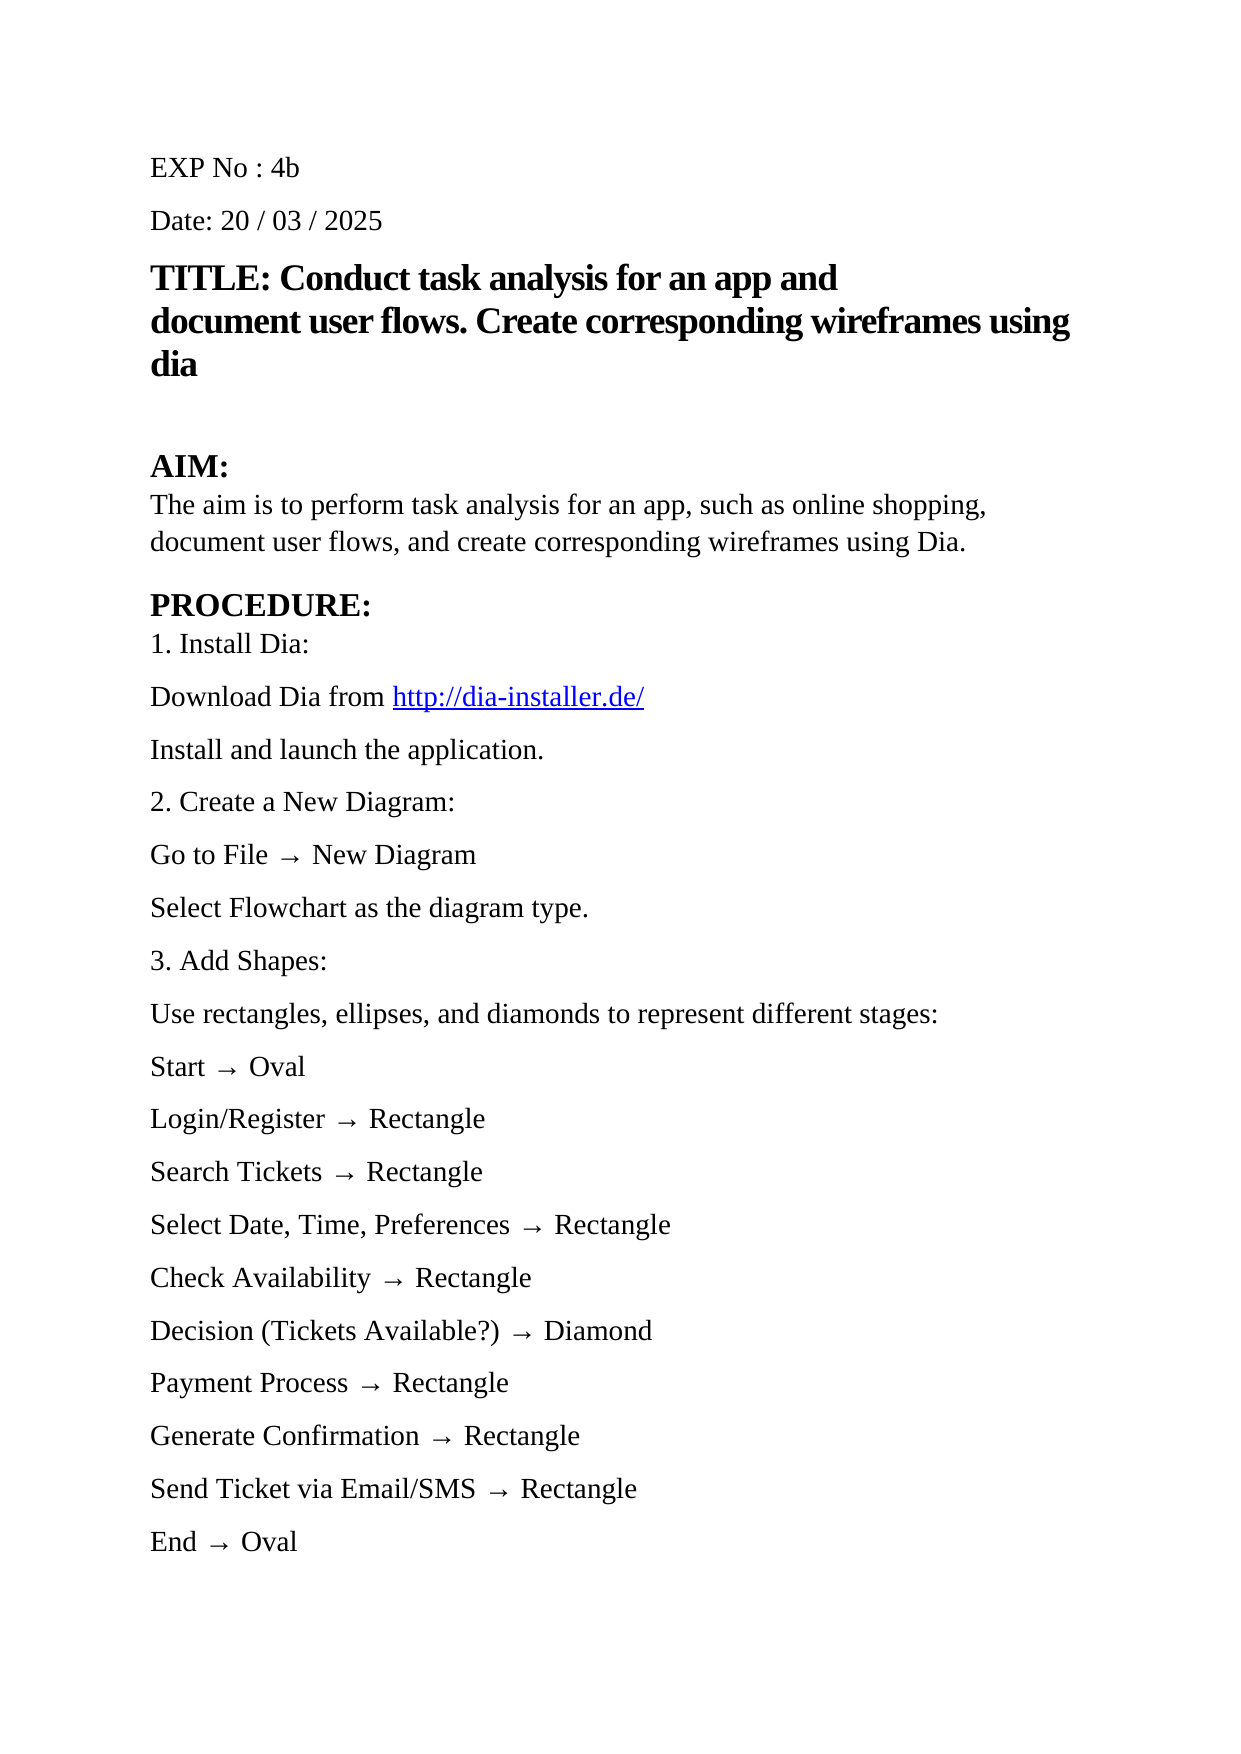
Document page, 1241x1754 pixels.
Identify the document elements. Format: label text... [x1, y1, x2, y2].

title TITLE: Conduct task analysis for an app and [150, 256, 1090, 299]
text Use rectangles, ellipses, and diamonds to represent different stages: [150, 996, 1090, 1029]
subtitle PROCEDURE: [150, 585, 1090, 623]
text Select Date, Time, Preferences → Rectangle [150, 1207, 1090, 1241]
title document user flows. Create corresponding wireframes using dia [150, 299, 1090, 385]
text Decision (Tickets Available?) → Diamond [150, 1313, 1090, 1346]
text End → Oval [150, 1524, 1090, 1557]
subtitle AIM: [150, 446, 1090, 484]
text Download Dia from http://dia-installer.de/ [150, 679, 1090, 712]
text Generate Confirmation → Rectangle [150, 1418, 1090, 1452]
text Date: 20 / 03 / 2025 [150, 203, 1090, 236]
text Install and launch the application. [150, 732, 1090, 765]
text Select Flowchart as the diagram type. [150, 890, 1090, 924]
text The aim is to perform task analysis for an app, such as online shopping, document user flows, and create corresponding wireframes using Dia. [150, 487, 1090, 557]
text 1. Install Dia: [150, 626, 1090, 660]
text Go to File → New Diagram [150, 837, 1090, 871]
text Login/Register → Rectangle [150, 1101, 1090, 1135]
text Payment Process → Rectangle [150, 1366, 1090, 1399]
text Search Tickets → Rectangle [150, 1154, 1090, 1188]
text 2. Create a New Diagram: [150, 784, 1090, 818]
text Start → Oval [150, 1049, 1090, 1082]
text Send Ticket via Email/SMS → Rectangle [150, 1471, 1090, 1505]
text 3. Add Shapes: [150, 943, 1090, 977]
text Check Availability → Rectangle [150, 1260, 1090, 1293]
text EXP No : 4b [150, 150, 1090, 183]
